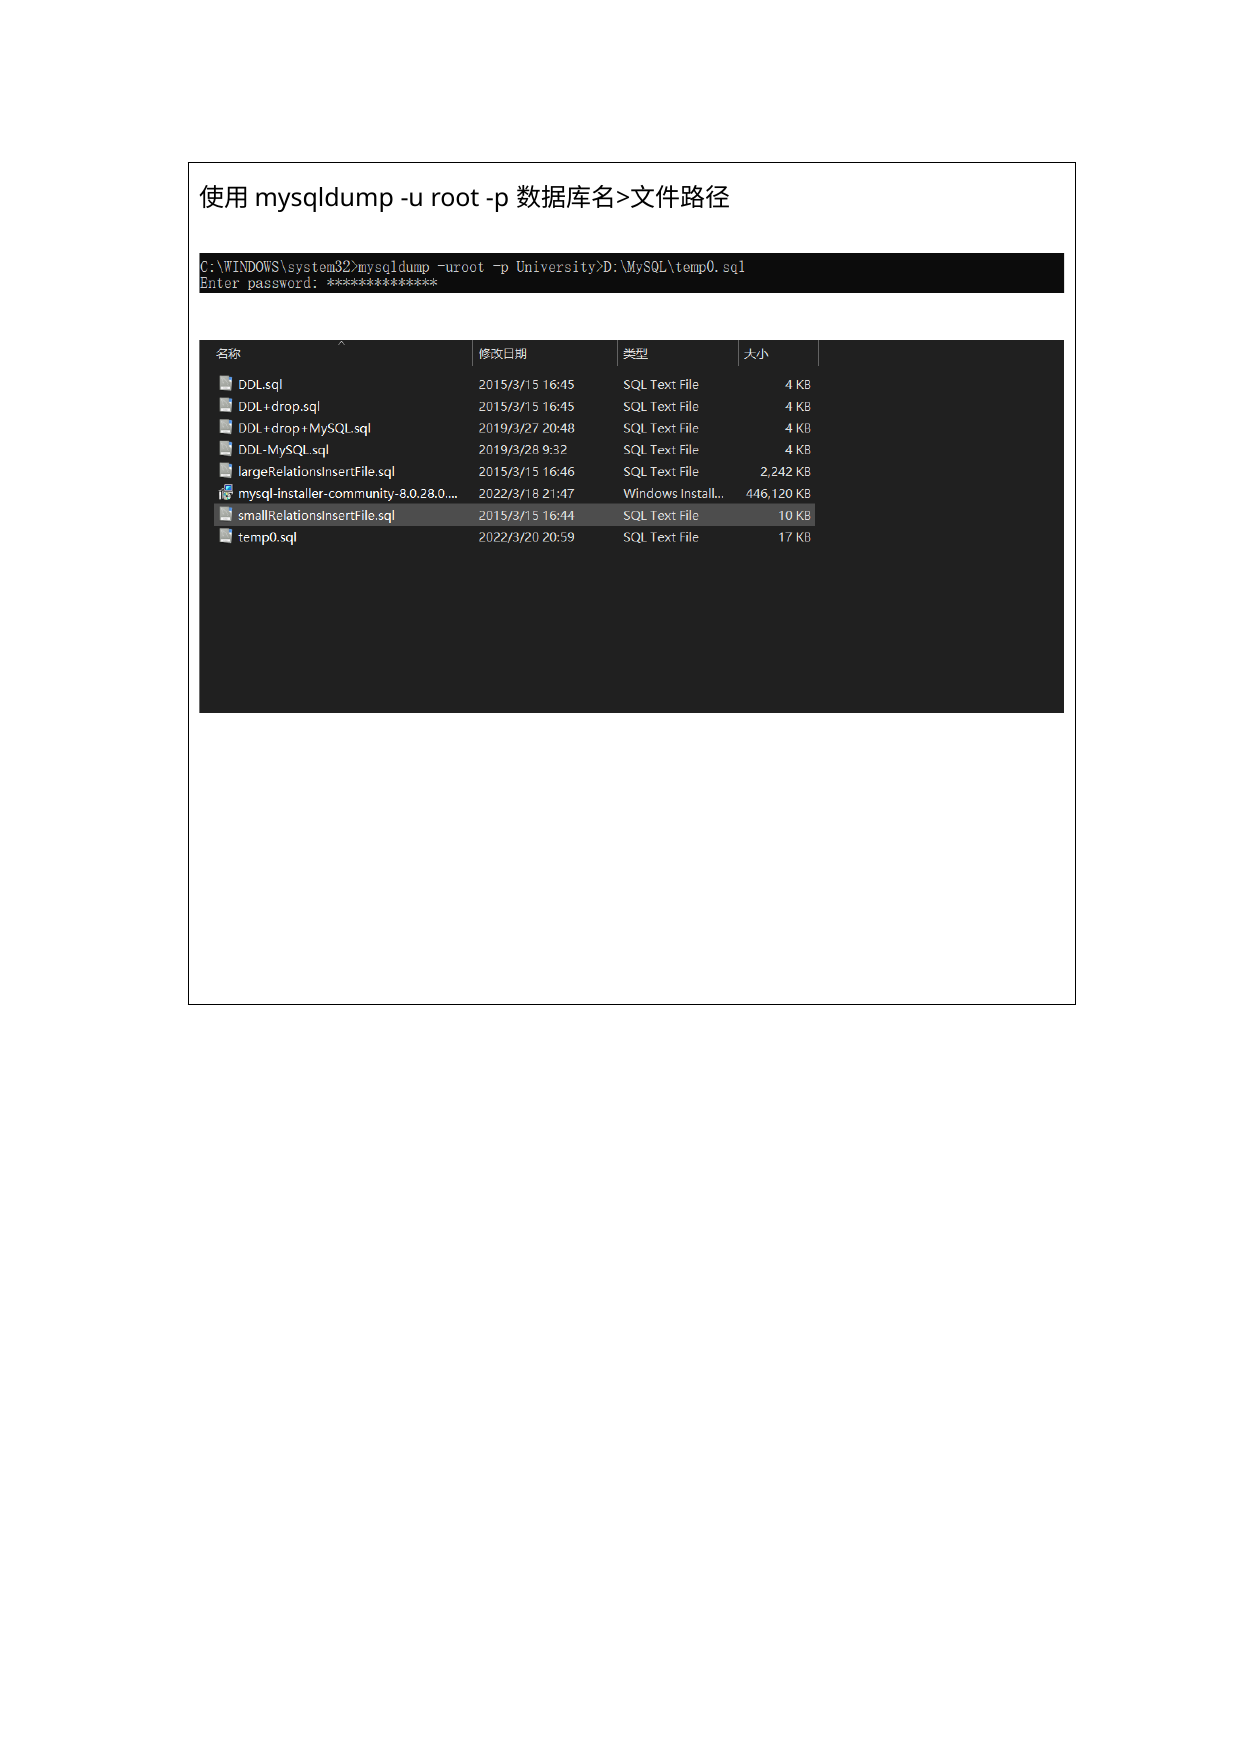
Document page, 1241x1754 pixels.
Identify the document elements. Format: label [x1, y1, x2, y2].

table_cell [189, 163, 1075, 1004]
picture [199, 253, 1065, 293]
picture [199, 340, 1064, 713]
